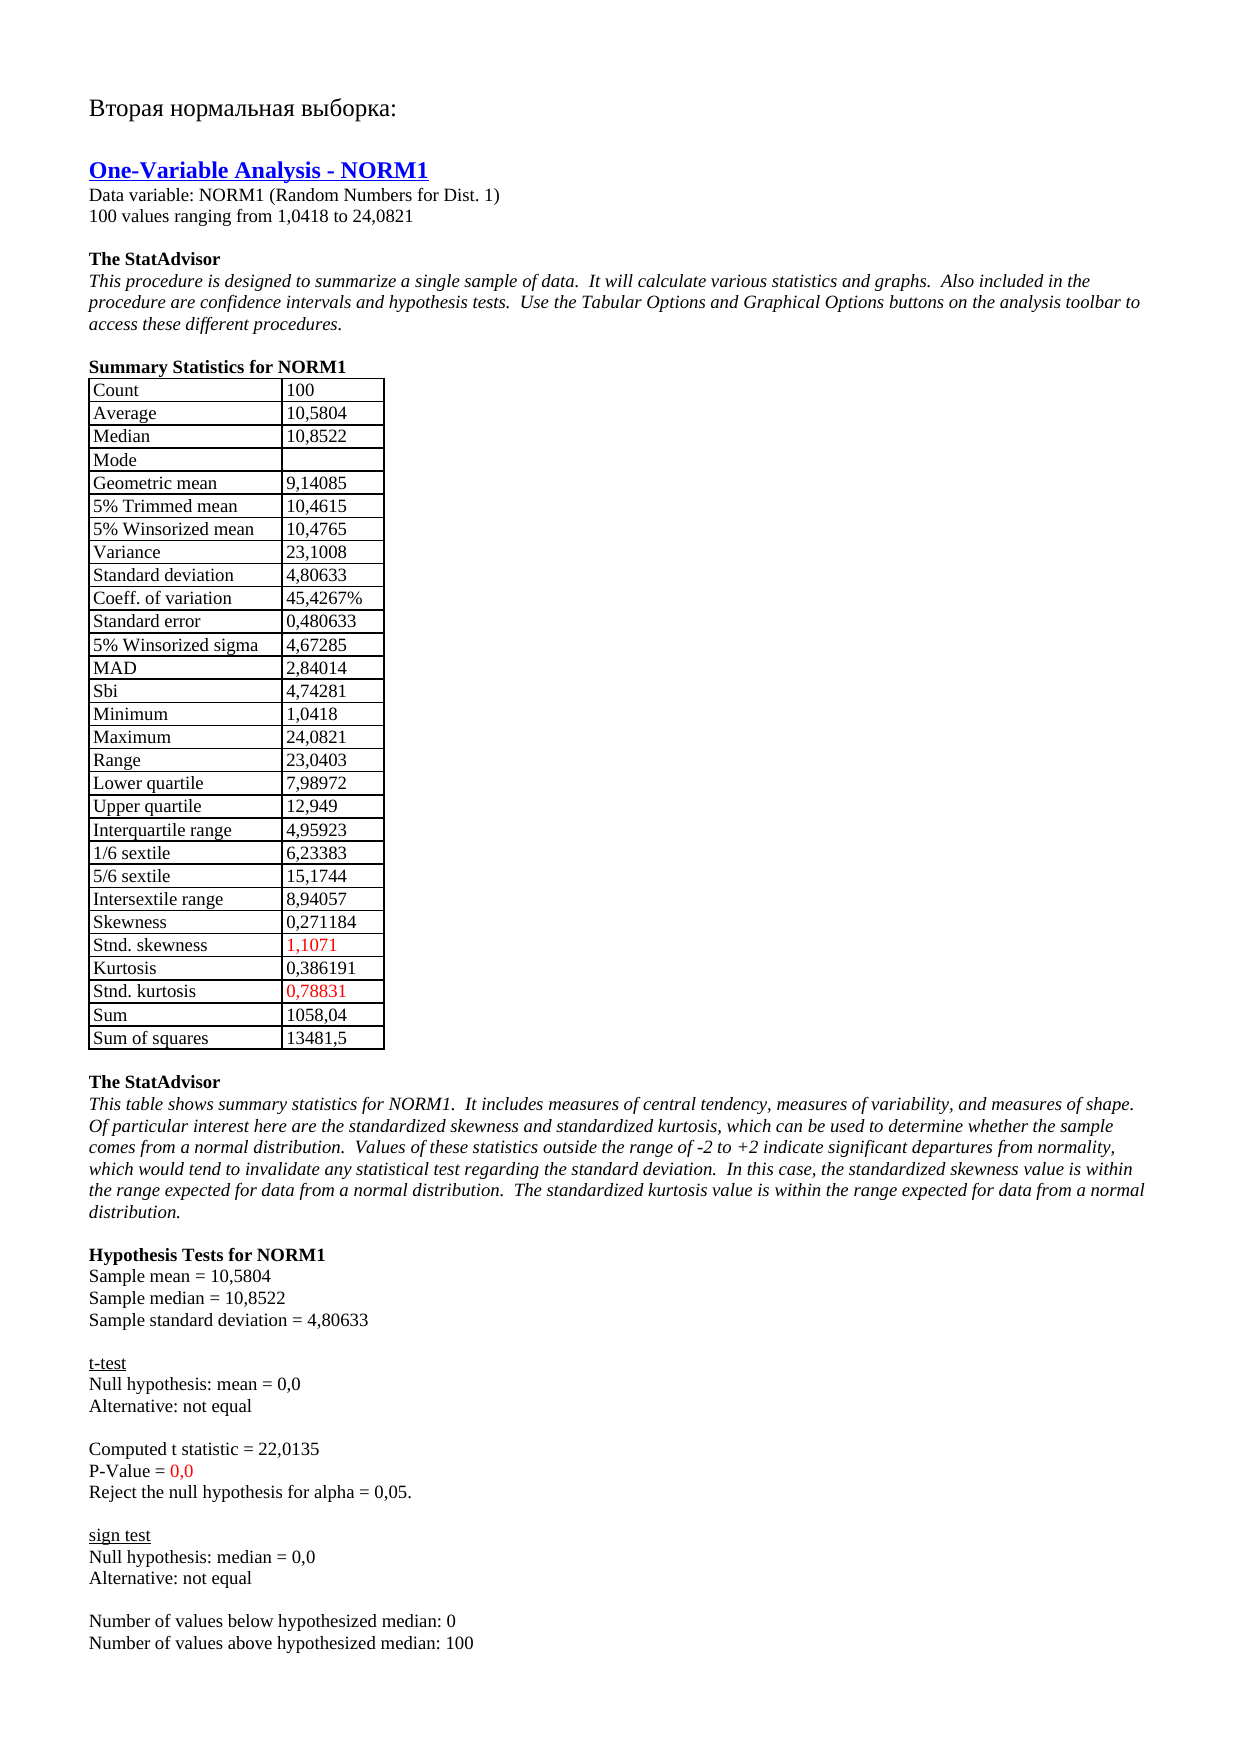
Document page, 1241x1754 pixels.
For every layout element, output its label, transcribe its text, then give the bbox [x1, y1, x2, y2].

text Number of values below hypothesized median: 0 [89, 1610, 1152, 1632]
text Alternative: not equal [89, 1567, 1152, 1589]
table_cell 1/6 sextile [90, 842, 281, 863]
text Number of values above hypothesized median: 100 [89, 1632, 1152, 1653]
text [89, 1481, 1152, 1503]
text Summary Statistics for NORM1 [89, 356, 1152, 378]
table_cell 13481,5 [283, 1027, 383, 1048]
text Sample mean = 10,5804 [89, 1265, 1152, 1287]
text Null hypothesis: mean = 0,0 [89, 1373, 1152, 1395]
table_cell 2,84014 [283, 657, 383, 678]
table_cell Intersextile range [90, 888, 281, 909]
table_cell 0,78831 [283, 981, 383, 1002]
table_cell 10,8522 [283, 426, 383, 447]
table_cell Minimum [90, 703, 281, 724]
text sign test [89, 1524, 1152, 1546]
table_cell Standard error [90, 611, 281, 632]
text The StatAdvisor [89, 1071, 1152, 1093]
text P-Value = 0,0 [89, 1459, 1152, 1481]
text The StatAdvisor [89, 248, 1152, 270]
table_cell 4,74281 [283, 680, 383, 701]
table_cell 5/6 sextile [90, 865, 281, 886]
table_cell Sum [90, 1004, 281, 1025]
text This table shows summary statistics for NORM1. It includes measures of central tendency, measures of variability, and measures of shape. Of particular interest here are the standardized skewness and standardized kurtosis, which can be used to determine whether the sample comes from a normal distribution. Values of these statistics outside the range of -2 to +2 indicate significant departures from normality, which would tend to invalidate any statistical test regarding the standard deviation. In this case, the standardized skewness value is within the range expected for data from a normal distribution. The standardized kurtosis value is within the range expected for data from a normal distribution. [89, 1093, 1152, 1222]
table_cell Lower quartile [90, 772, 281, 794]
table_cell Standard deviation [90, 564, 281, 586]
table_cell 1058,04 [283, 1004, 383, 1025]
table_cell 0,386191 [283, 957, 383, 979]
table_cell 5% Trimmed mean [90, 495, 281, 516]
table_header 100 [283, 379, 383, 401]
table_cell 4,67285 [283, 634, 383, 655]
text Sample median = 10,8522 [89, 1287, 1152, 1308]
table_cell 1,1071 [283, 934, 383, 956]
table_cell 1,0418 [283, 703, 383, 724]
text 100 values ranging from 1,0418 to 24,0821 [89, 205, 1152, 227]
table_cell 45,4267% [283, 587, 383, 609]
text Alternative: not equal [89, 1395, 1152, 1416]
table_cell Skewness [90, 911, 281, 933]
table_cell Median [90, 426, 281, 447]
text Sample standard deviation = 4,80633 [89, 1308, 1152, 1330]
table_cell Range [90, 749, 281, 771]
table_cell Kurtosis [90, 957, 281, 979]
table_cell 10,4615 [283, 495, 383, 516]
table_cell Maximum [90, 726, 281, 748]
table_cell 8,94057 [283, 888, 383, 909]
table_cell Mode [90, 449, 281, 470]
table_cell Sbi [90, 680, 281, 701]
table_cell Interquartile range [90, 819, 281, 840]
text This procedure is designed to summarize a single sample of data. It will calculate various statistics and graphs. Also included in the procedure are confidence intervals and hypothesis tests. Use the Tabular Options and Graphical Options buttons on the analysis toolbar to access these different procedures. [89, 270, 1152, 334]
table_cell 12,949 [283, 796, 383, 817]
table_cell 6,23383 [283, 842, 383, 863]
table_cell 23,1008 [283, 541, 383, 563]
table_cell 9,14085 [283, 472, 383, 493]
table_cell Coeff. of variation [90, 587, 281, 609]
table_cell 10,4765 [283, 518, 383, 539]
text Computed t statistic = 22,0135 [89, 1438, 1152, 1459]
table_cell 23,0403 [283, 749, 383, 771]
table_cell 5% Winsorized mean [90, 518, 281, 539]
table_cell 5% Winsorized sigma [90, 634, 281, 655]
table_cell 10,5804 [283, 402, 383, 424]
table_cell MAD [90, 657, 281, 678]
table_cell 4,95923 [283, 819, 383, 840]
text One-Variable Analysis - NORM1 [89, 156, 1152, 183]
table_cell Geometric mean [90, 472, 281, 493]
text Data variable: NORM1 (Random Numbers for Dist. 1) [89, 183, 1152, 205]
text Null hypothesis: median = 0,0 [89, 1546, 1152, 1567]
table_cell 0,480633 [283, 611, 383, 632]
table_cell Upper quartile [90, 796, 281, 817]
table_cell 7,98972 [283, 772, 383, 794]
table_cell Variance [90, 541, 281, 563]
table_cell Stnd. skewness [90, 934, 281, 956]
table_cell 15,1744 [283, 865, 383, 886]
table_cell Average [90, 402, 281, 424]
table_cell Sum of squares [90, 1027, 281, 1048]
table_cell 24,0821 [283, 726, 383, 748]
table_cell Stnd. kurtosis [90, 981, 281, 1002]
text Вторая нормальная выборка: [89, 93, 1152, 122]
text Hypothesis Tests for NORM1 [89, 1244, 1152, 1265]
table_cell 0,271184 [283, 911, 383, 933]
text t-test [89, 1352, 1152, 1373]
table_header Count [90, 379, 281, 401]
table_cell [283, 449, 383, 470]
table_cell 4,80633 [283, 564, 383, 586]
